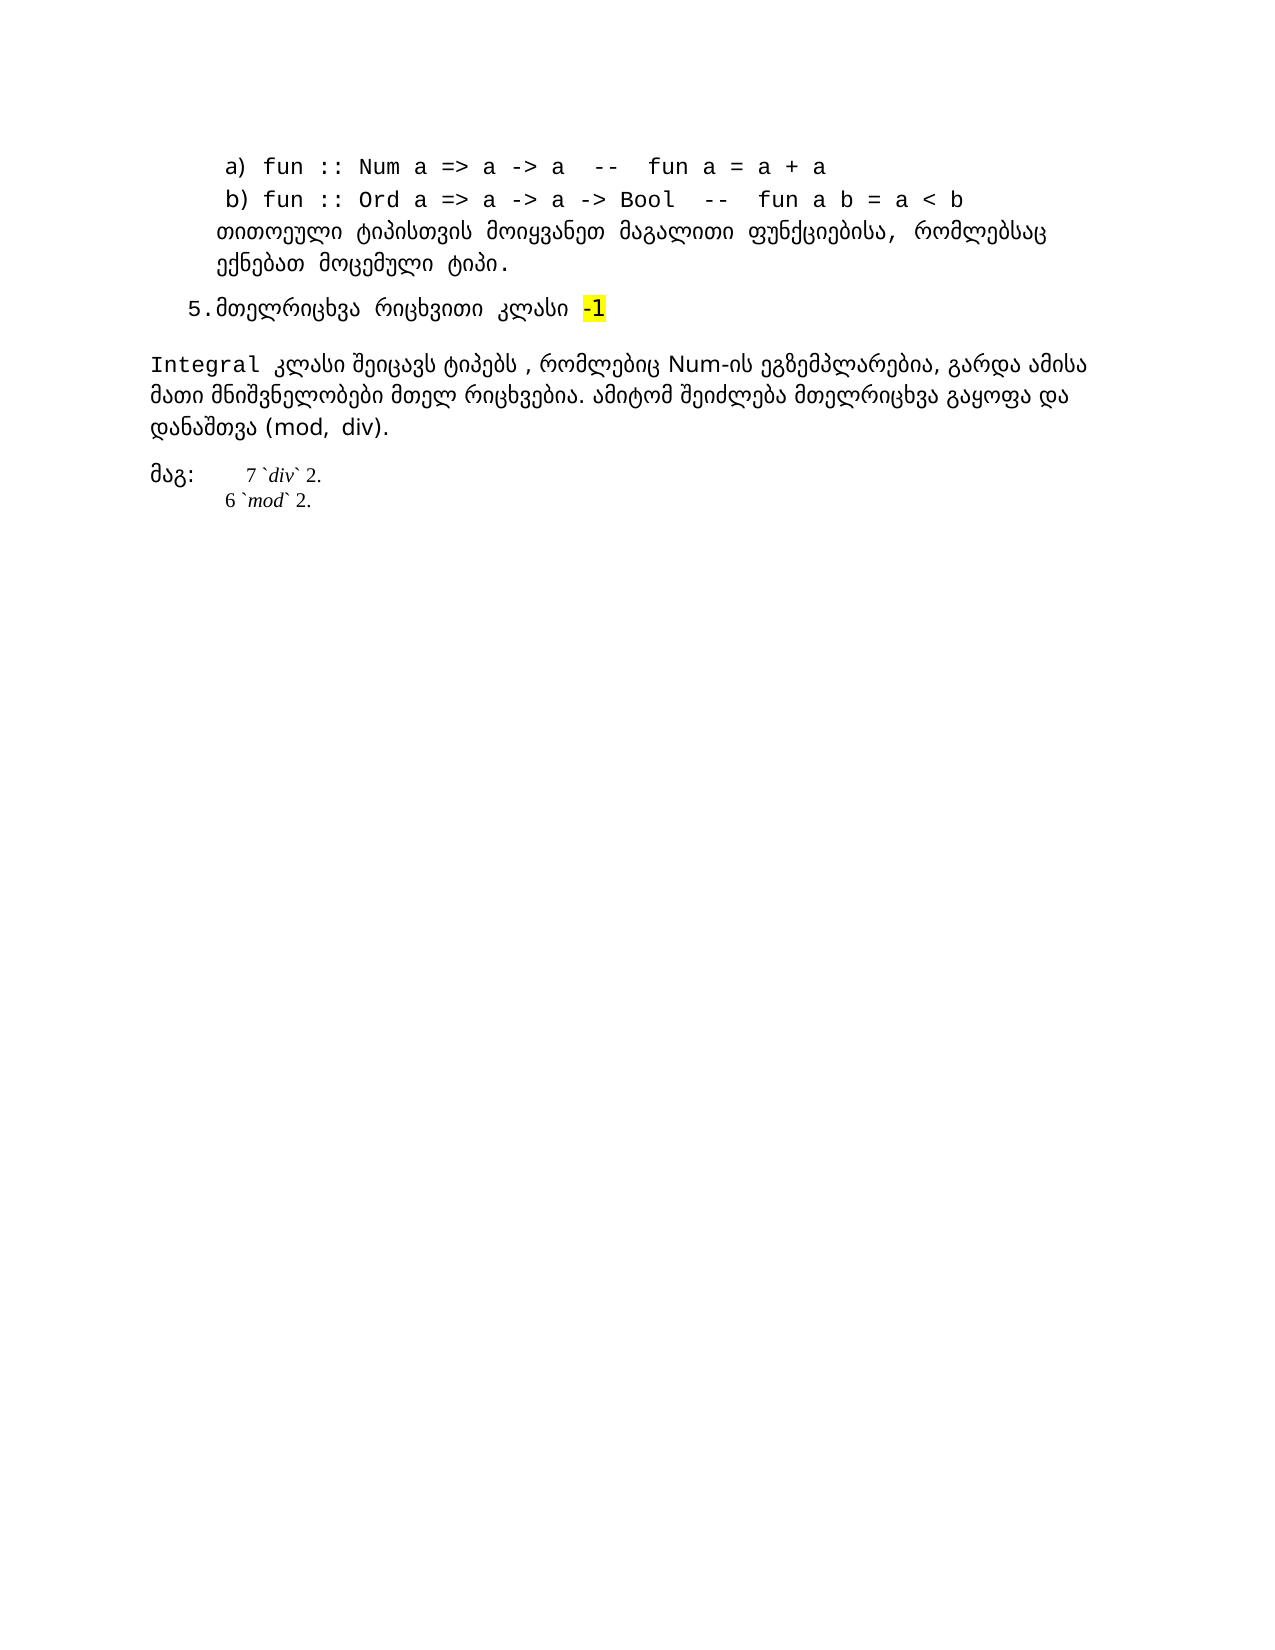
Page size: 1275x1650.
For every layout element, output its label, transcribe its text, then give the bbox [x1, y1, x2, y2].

text 6 `mod` 2. [150, 488, 1125, 512]
list თითოეული ტიპისთვის მოიყვანეთ მაგალითი ფუნქციებისა, რომლებსაც ექნებათ მოცემული ტიპი. [216, 218, 1125, 278]
text მაგ: 7 `div` 2. [150, 461, 1125, 488]
list fun :: Ord a => a -> a -> Bool -- fun a b = a < b [225, 186, 1125, 214]
list მთელრიცხვა რიცხვითი კლასი -1 [187, 295, 1125, 323]
text Integral კლასი შეიცავს ტიპებს , რომლებიც Num-ის ეგზემპლარებია, გარდა ამისა მათი მნიშვნელობები მთელ რიცხვებია. ამიტომ შეიძლება მთელრიცხვა გაყოფა და დანაშთვა (mod, div). [150, 348, 1125, 442]
list fun :: Num a => a -> a -- fun a = a + a [225, 150, 1125, 181]
